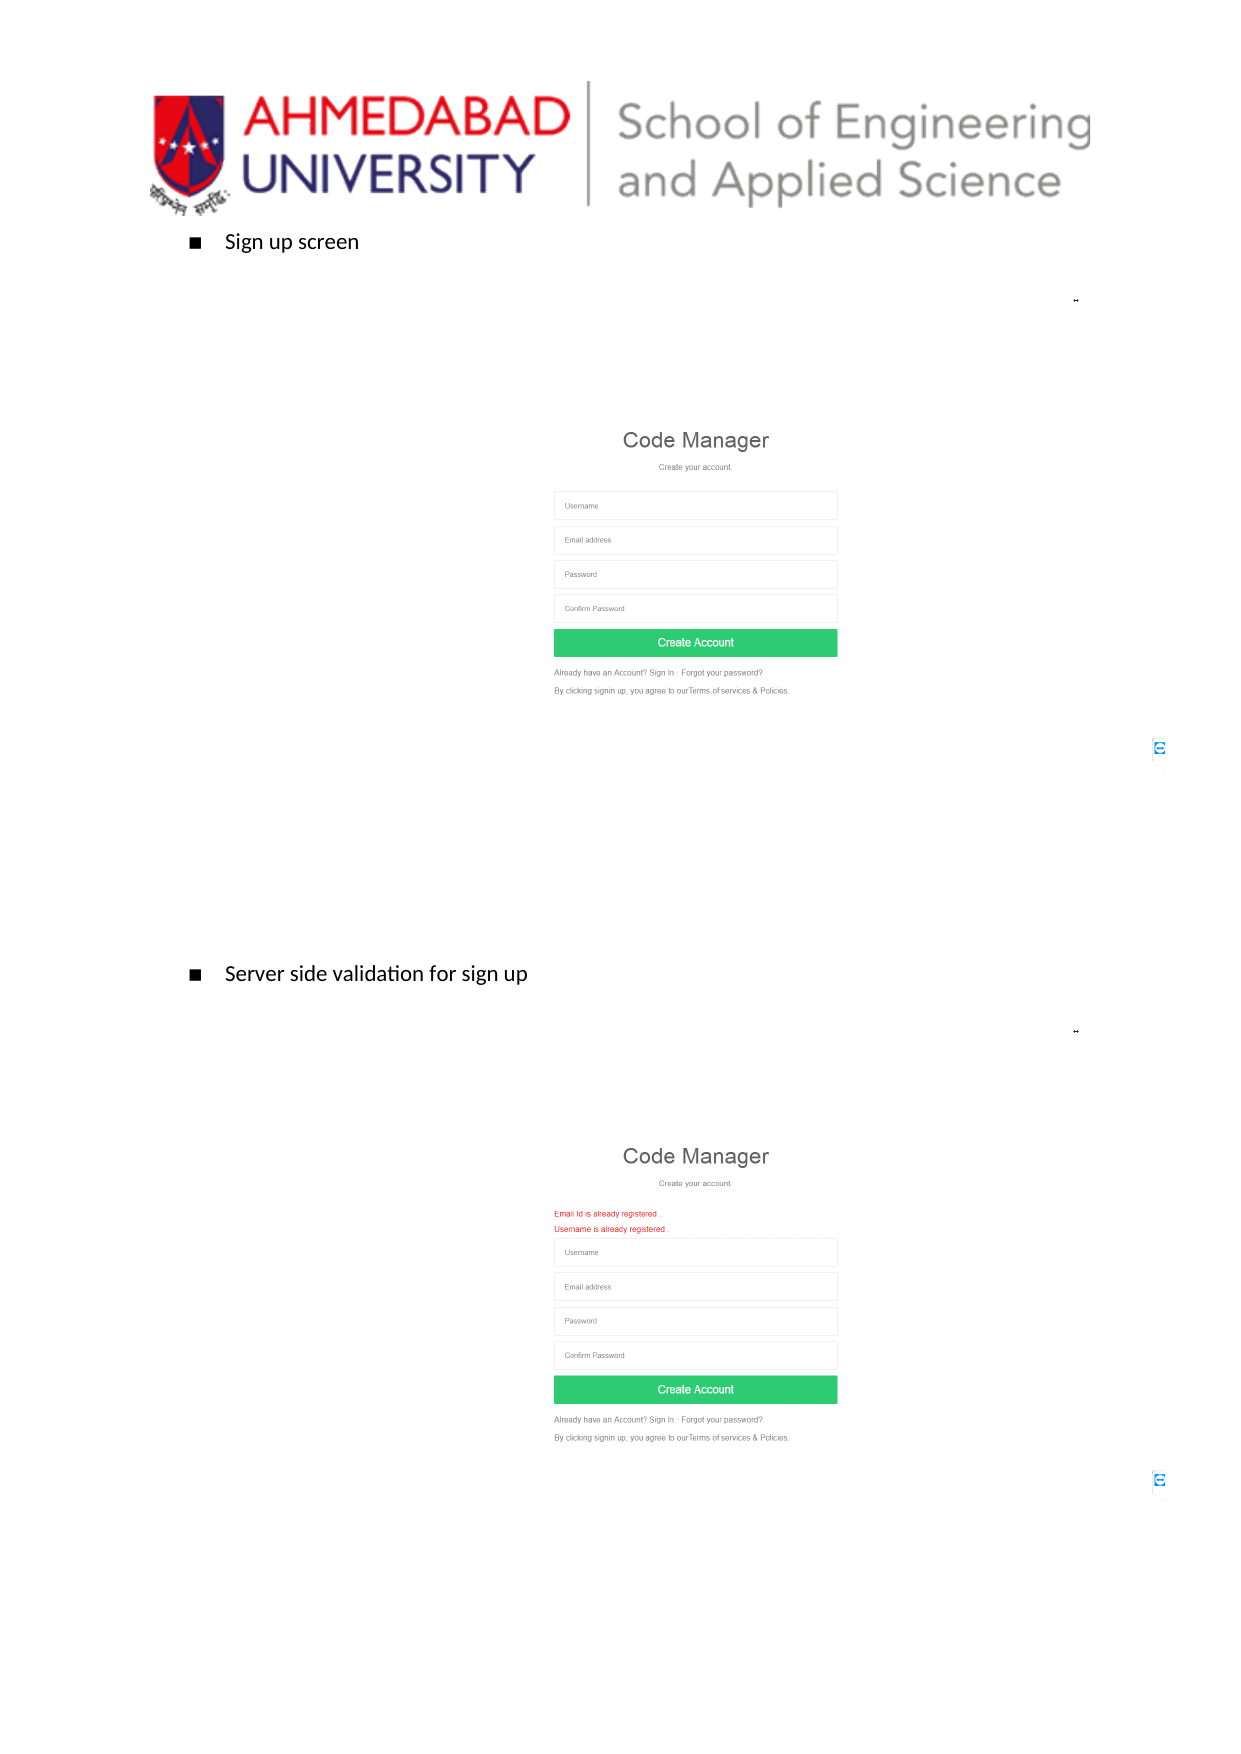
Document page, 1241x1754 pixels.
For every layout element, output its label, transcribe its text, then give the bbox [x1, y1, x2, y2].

picture [225, 1026, 1166, 1556]
picture [150, 81, 1091, 216]
picture [225, 295, 1166, 824]
